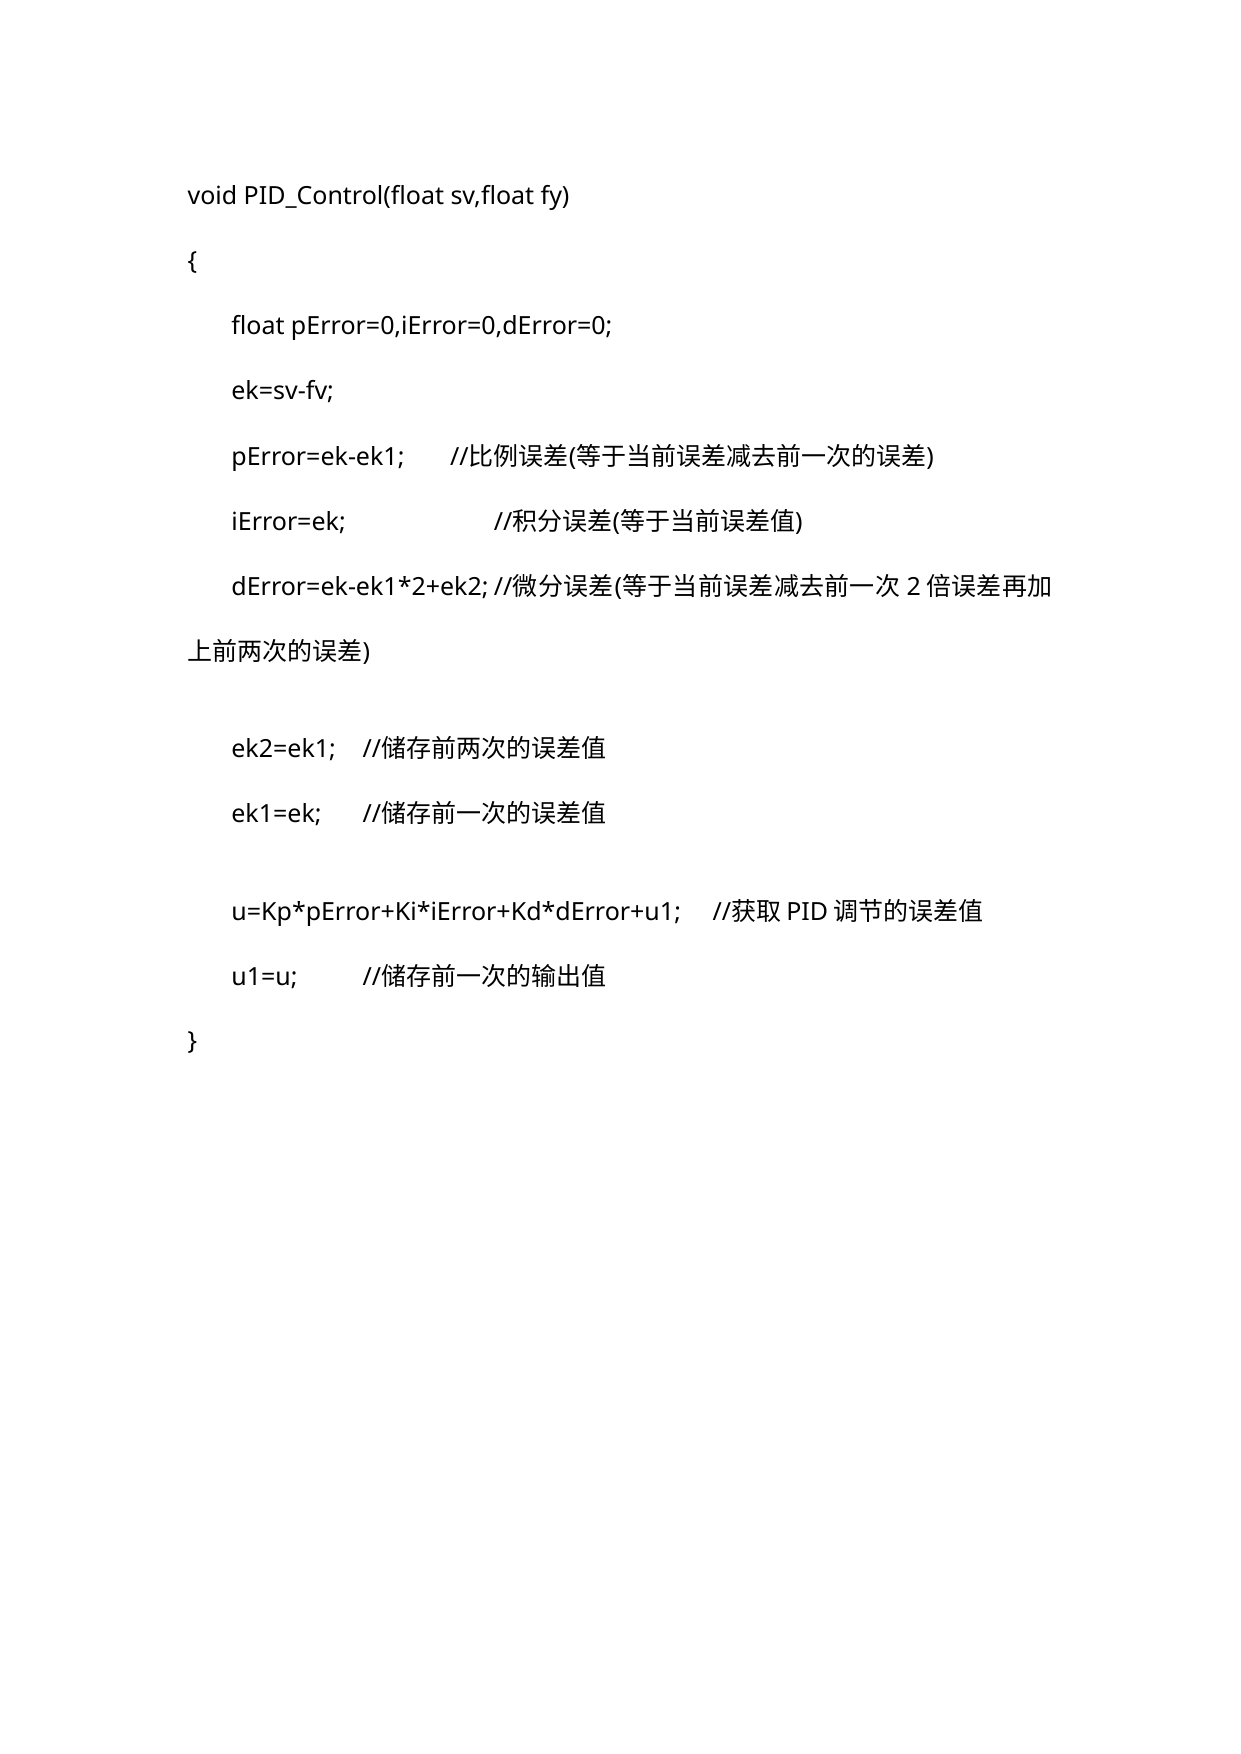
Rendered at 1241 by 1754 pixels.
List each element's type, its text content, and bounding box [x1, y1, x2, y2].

text u=Kp*pError+Ki*iError+Kd*dError+u1; //获取PID调节的误差值 [187, 877, 1053, 942]
text { [187, 227, 1053, 292]
text pError=ek-ek1; //比例误差(等于当前误差减去前一次的误差) [187, 422, 1053, 487]
text iError=ek; //积分误差(等于当前误差值) [187, 487, 1053, 552]
text void PID_Control(float sv,float fy) [187, 162, 1053, 227]
text ek=sv-fv; [187, 357, 1053, 422]
text u1=u; //储存前一次的输出值 [187, 942, 1053, 1007]
text dError=ek-ek1*2+ek2; //微分误差(等于当前误差减去前一次2倍误差再加上前两次的误差) [187, 552, 1053, 682]
text } [187, 1007, 1053, 1072]
text ek2=ek1; //储存前两次的误差值 [187, 714, 1053, 779]
text float pError=0,iError=0,dError=0; [187, 292, 1053, 357]
text ek1=ek; //储存前一次的误差值 [187, 779, 1053, 844]
